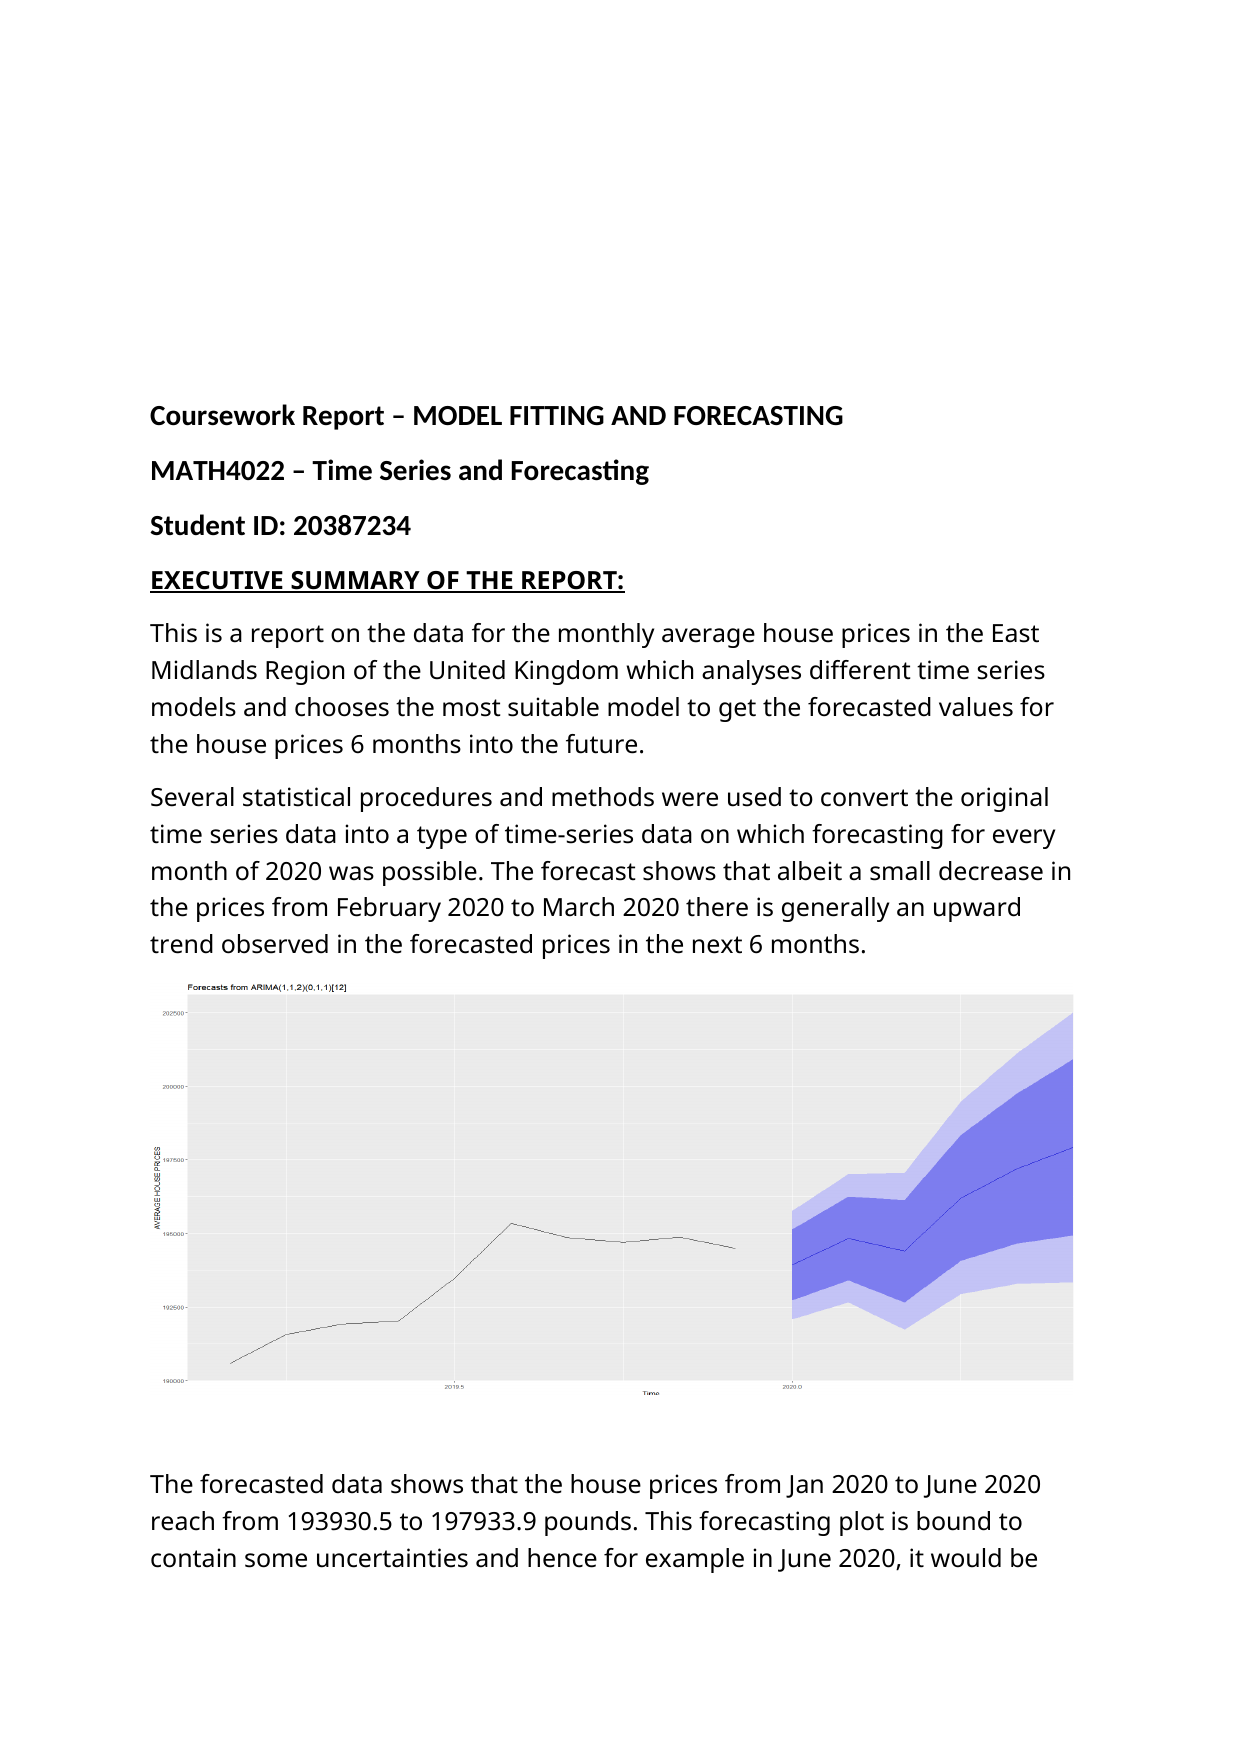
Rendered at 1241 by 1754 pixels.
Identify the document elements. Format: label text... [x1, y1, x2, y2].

text Coursework Report – MODEL FITTING AND FORECASTING [150, 397, 1090, 433]
text EXECUTIVE SUMMARY OF THE REPORT: [150, 563, 1090, 597]
text Student ID: 20387234 [150, 507, 1090, 543]
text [150, 1467, 1090, 1574]
text Several statistical procedures and methods were used to convert the original time series data into a type of time-series data on which forecasting for every month of 2020 was possible. The forecast shows that albeit a small decrease in the prices from February 2020 to March 2020 there is generally an upward trend observed in the forecasted prices in the next 6 months. [150, 780, 1090, 961]
text MATH4022 – Time Series and Forecasting [150, 452, 1090, 488]
picture [150, 980, 1074, 1395]
text This is a report on the data for the monthly average house prices in the East Midlands Region of the United Kingdom which analyses different time series models and chooses the most suitable model to get the forecasted values for the house prices 6 months into the future. [150, 616, 1090, 760]
